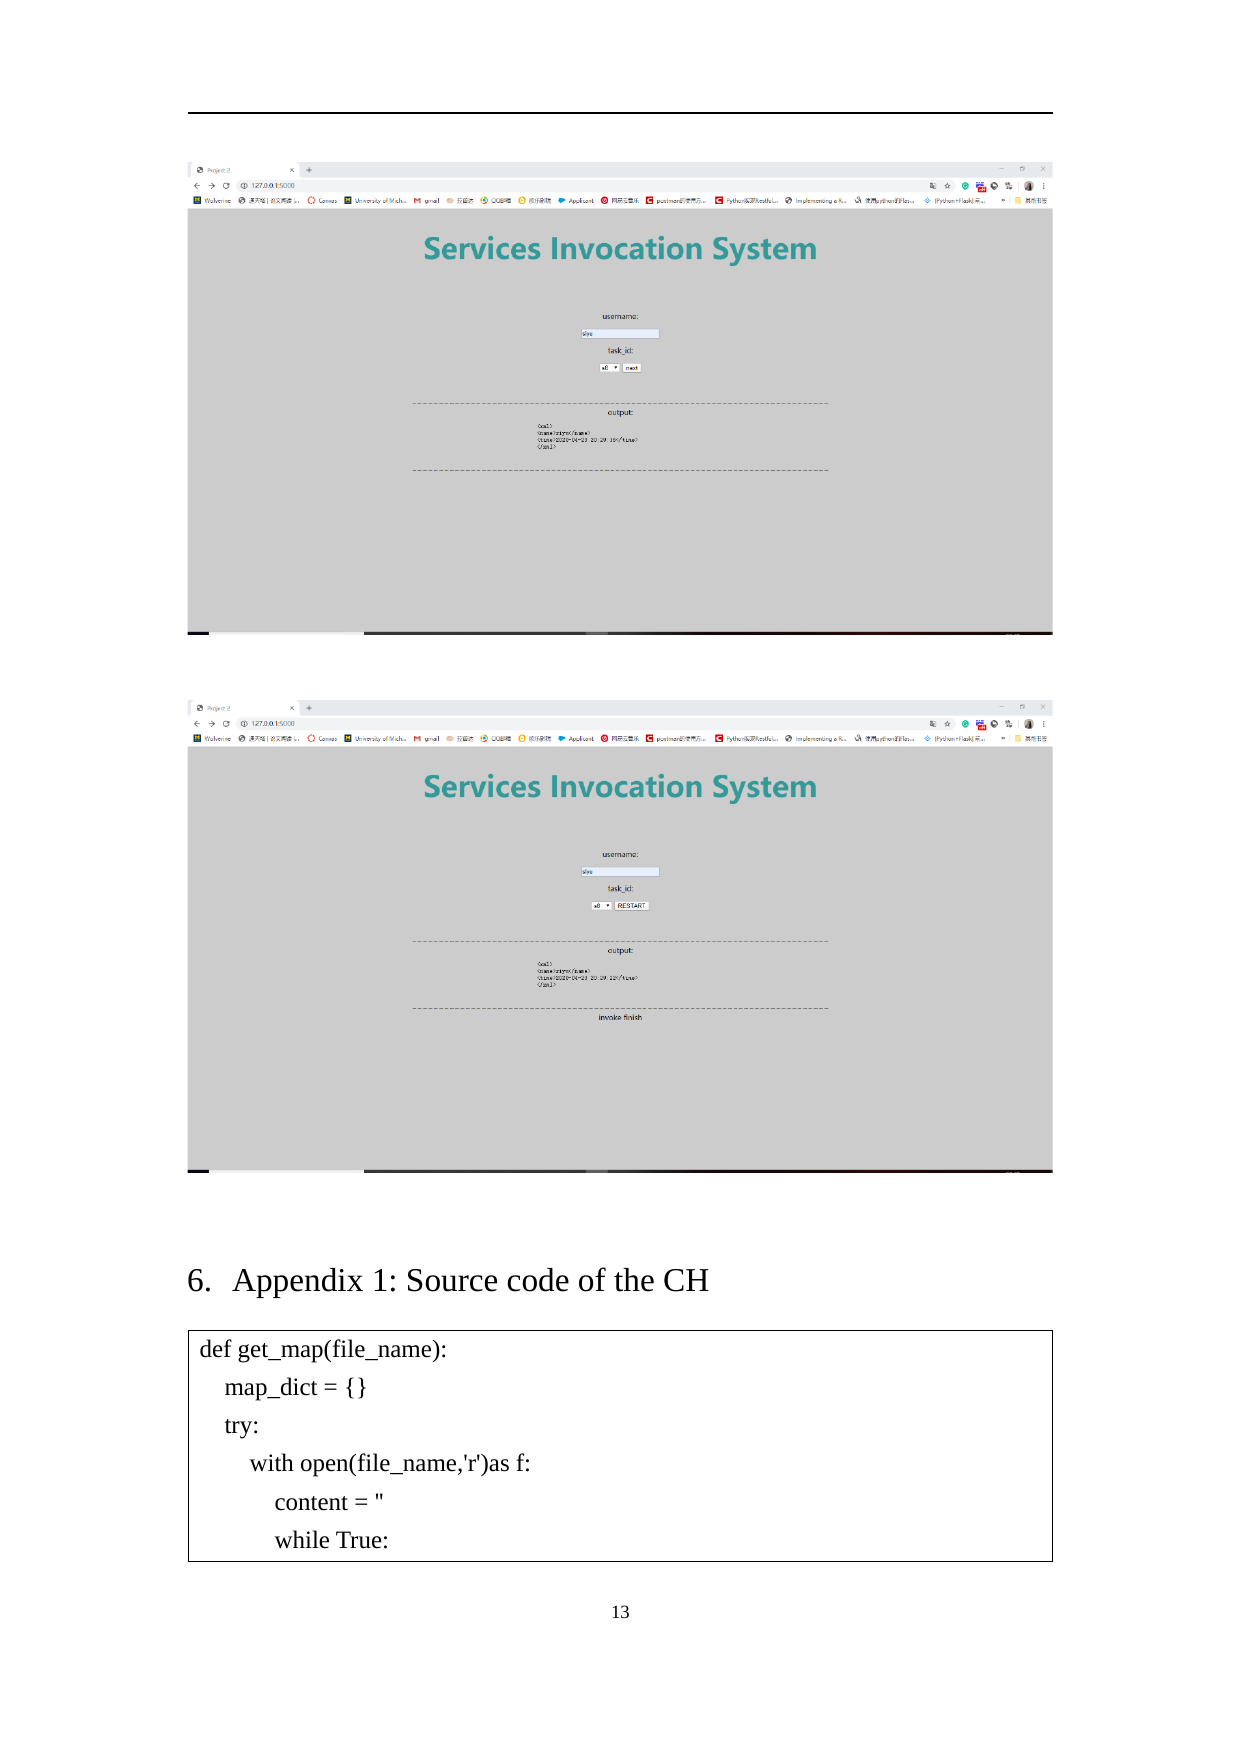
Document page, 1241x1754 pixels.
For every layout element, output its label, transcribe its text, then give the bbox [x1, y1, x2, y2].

picture [187, 162, 1053, 635]
text Appendix 1: Source code of the CH [187, 1245, 1053, 1313]
picture [187, 700, 1053, 1173]
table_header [189, 1331, 1052, 1561]
